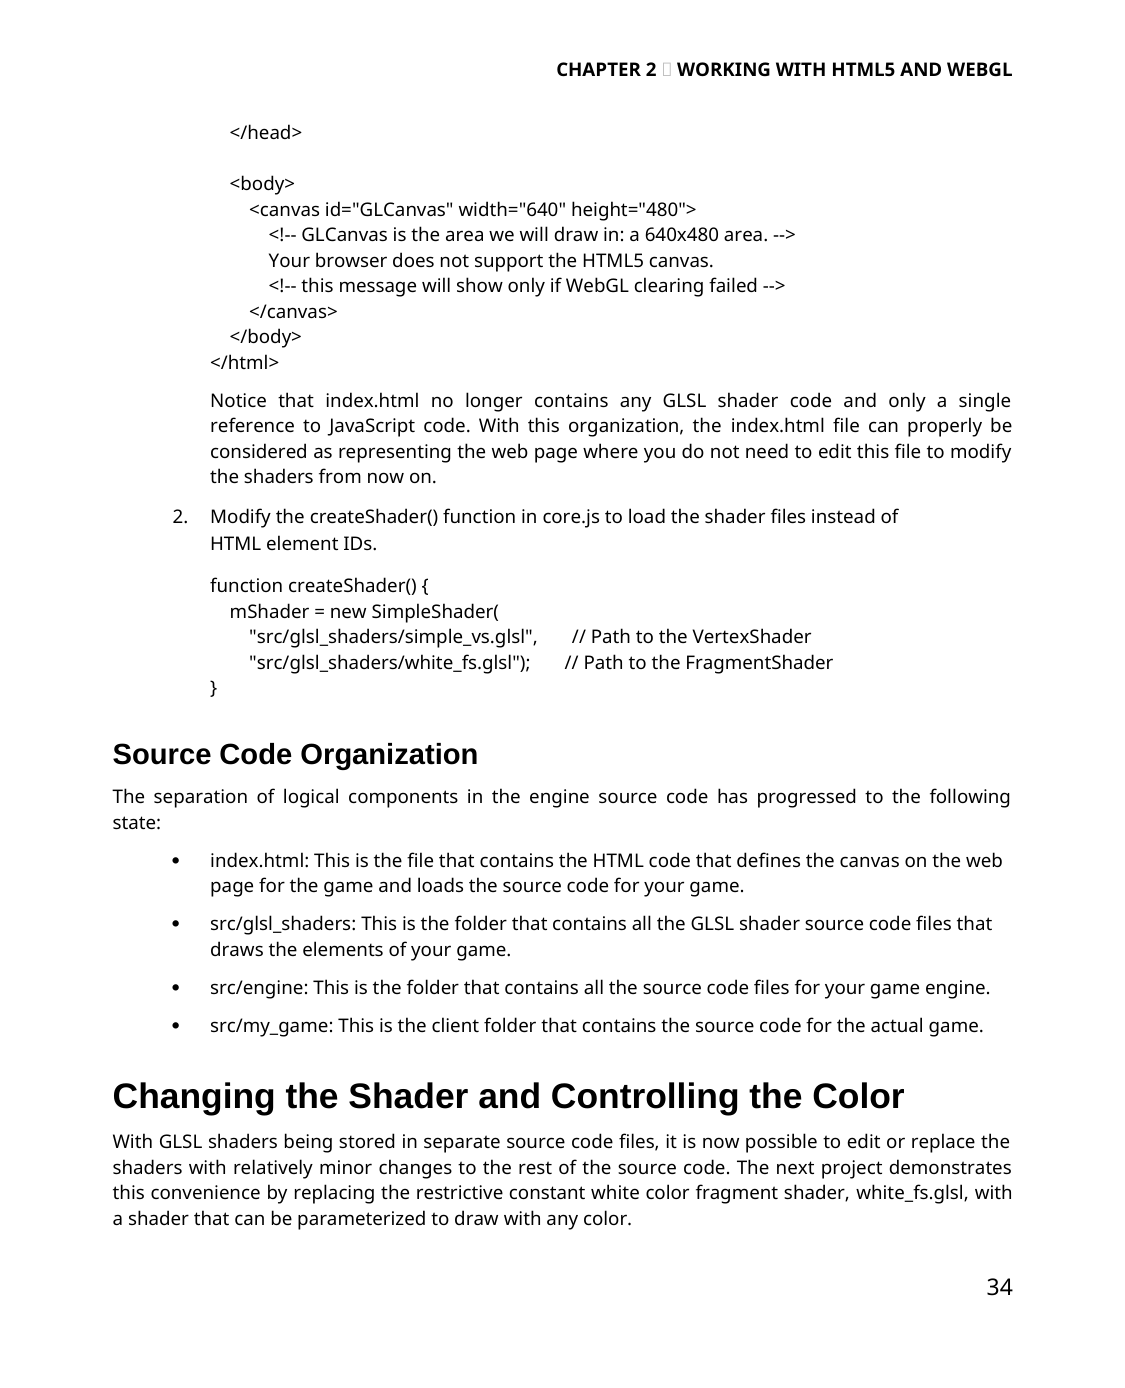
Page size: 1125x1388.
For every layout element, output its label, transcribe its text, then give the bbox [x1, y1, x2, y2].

text </html> [210, 349, 1012, 374]
list Modify the createShader() function in core.js to load the shader files instead of HTML element IDs. [172, 502, 922, 556]
text Notice that index.html no longer contains any GLSL shader code and only a single reference to JavaScript code. With this organization, the index.html file can properly be considered as representing the web page where you do not need to edit this file to modify the shaders from now on. [210, 387, 1012, 489]
text Your browser does not support the HTML5 canvas. [210, 247, 1012, 272]
subtitle Changing the Shader and Controlling the Color [112, 1075, 1012, 1116]
text mShader = new SimpleShader( [210, 598, 1012, 623]
text <!-- GLCanvas is the area we will draw in: a 640x480 area. --> [210, 221, 1012, 247]
text function createShader() { [210, 572, 1012, 598]
text <canvas id="GLCanvas" width="640" height="480"> [210, 196, 1012, 221]
text With GLSL shaders being stored in separate source code files, it is now possible to edit or replace the shaders with relatively minor changes to the rest of the source code. The next project demonstrates this convenience by replacing the restrictive constant white color fragment shader, white_fs.glsl, with a shader that can be parameterized to draw with any color. [112, 1128, 1012, 1231]
subtitle Source Code Organization [112, 737, 1012, 771]
text src/glsl_shaders: This is the folder that contains all the GLSL shader source code files that draws the elements of your game. [172, 911, 1012, 962]
text </head> [210, 119, 1012, 145]
text src/engine: This is the folder that contains all the source code files for your game engine. [172, 974, 1012, 1000]
text "src/glsl_shaders/white_fs.glsl"); // Path to the FragmentShader [210, 649, 1012, 674]
text <!-- this message will show only if WebGL clearing failed --> [210, 272, 1012, 298]
text </canvas> [210, 298, 1012, 323]
text index.html: This is the file that contains the HTML code that defines the canvas on the web page for the game and loads the source code for your game. [172, 847, 1012, 898]
text "src/glsl_shaders/simple_vs.glsl", // Path to the VertexShader [210, 623, 1012, 649]
text src/my_game: This is the client folder that contains the source code for the actual game. [172, 1012, 1012, 1038]
text </body> [210, 323, 1012, 349]
text <body> [210, 170, 1012, 196]
text } [210, 674, 1012, 700]
text The separation of logical components in the engine source code has progressed to the following state: [112, 783, 1012, 834]
